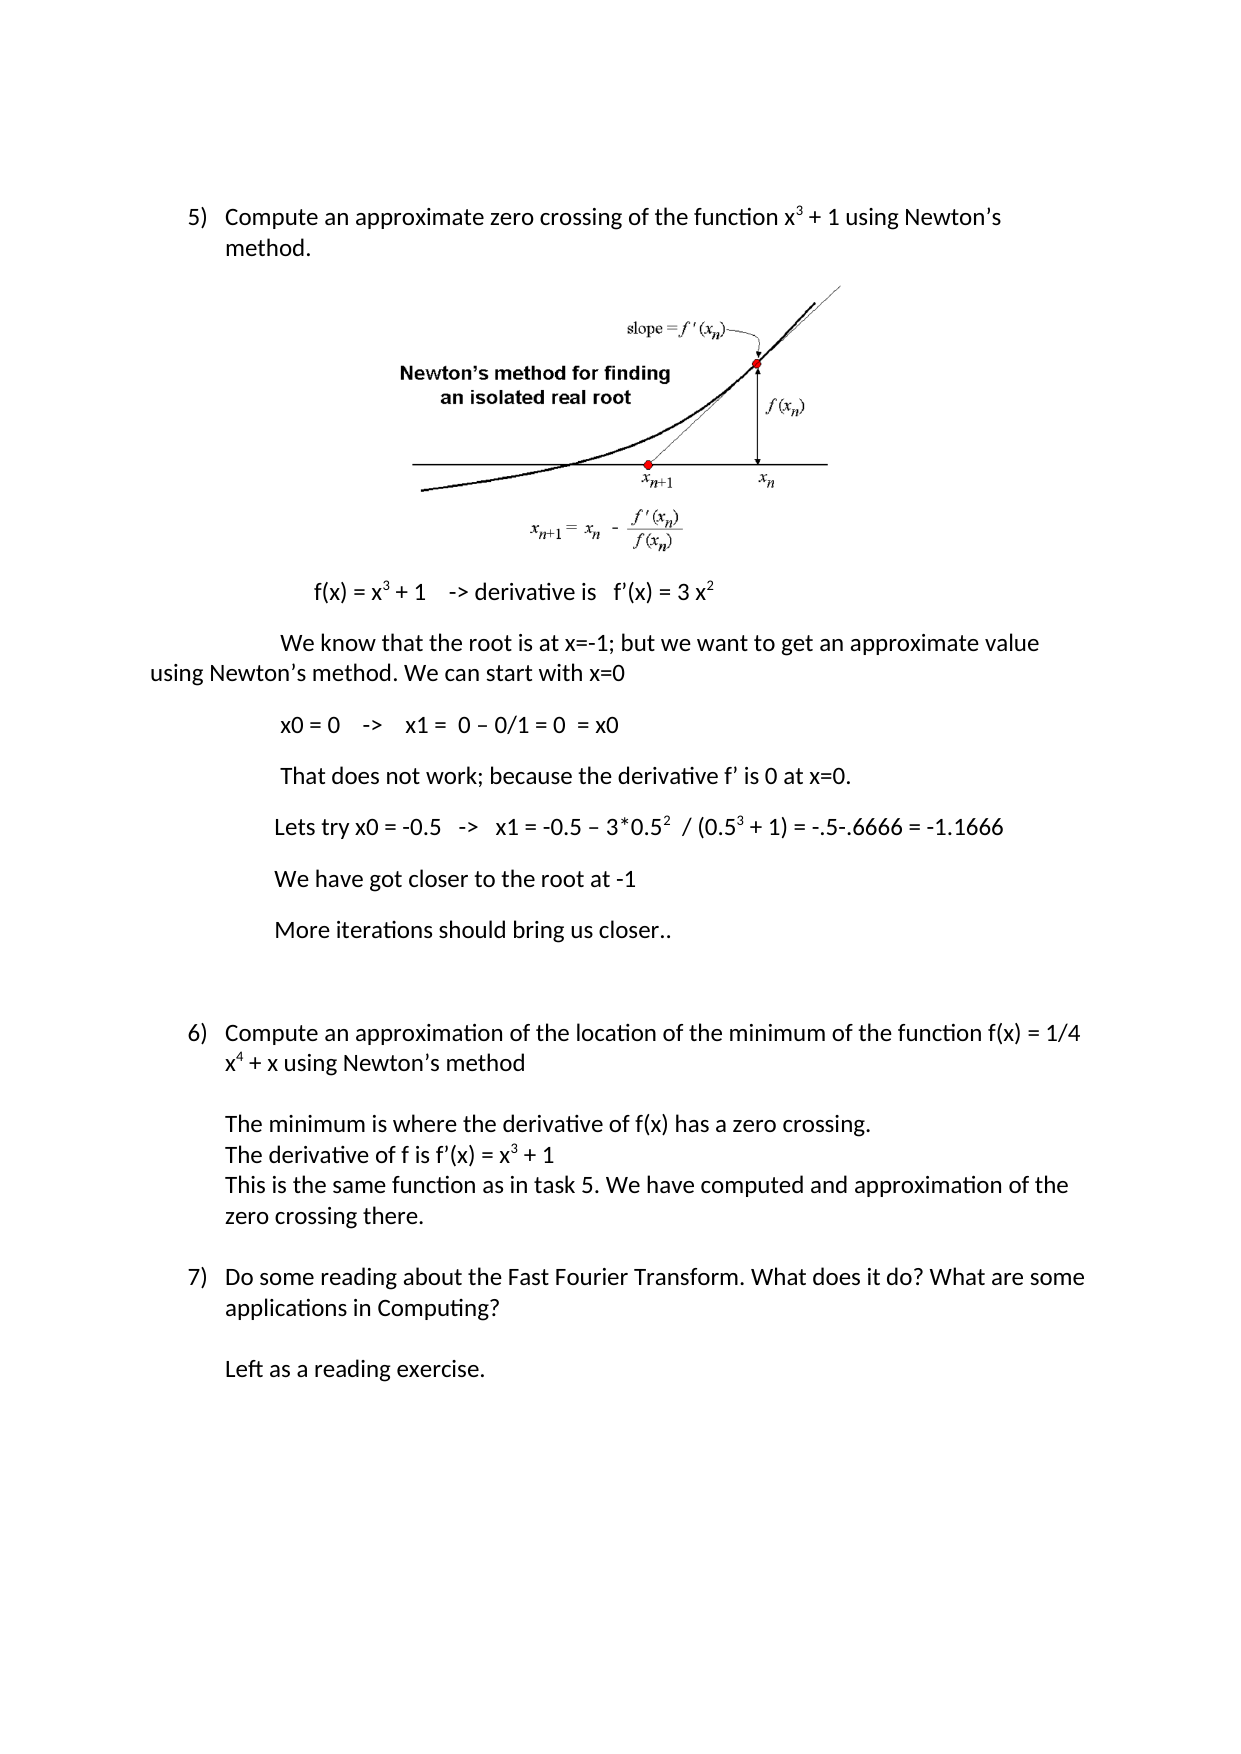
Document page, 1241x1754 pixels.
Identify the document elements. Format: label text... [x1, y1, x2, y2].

text Lets try x0 = -0.5 -> x1 = -0.5 – 3*0.52 / (0.53 + 1) = -.5-.6666 = -1.1666 [150, 812, 1090, 842]
list Compute an approximation of the location of the minimum of the function f(x) = 1/4 x4 + x using Newton’s method [187, 1017, 1090, 1078]
text x0 = 0 -> x1 = 0 – 0/1 = 0 = x0 [150, 709, 1090, 739]
list Left as a reading exercise. [225, 1353, 1090, 1383]
text f(x) = x3 + 1 -> derivative is f’(x) = 3 x2 [150, 576, 1090, 606]
list The minimum is where the derivative of f(x) has a zero crossing. [225, 1108, 1090, 1139]
list This is the same function as in task 5. We have computed and approximation of the zero crossing there. [225, 1169, 1090, 1231]
text More iterations should bring us closer.. [150, 914, 1090, 945]
text That does not work; because the derivative f’ is 0 at x=0. [150, 760, 1090, 791]
text We know that the root is at x=-1; but we want to get an approximate value using Newton’s method. We can start with x=0 [150, 627, 1090, 688]
list Compute an approximate zero crossing of the function x3 + 1 using Newton’s method. [187, 201, 1090, 262]
text We have got closer to the root at -1 [150, 863, 1090, 893]
list Do some reading about the Fast Fourier Transform. What does it do? What are some applications in Computing? [187, 1261, 1090, 1322]
list The derivative of f is f’(x) = x3 + 1 [225, 1139, 1090, 1169]
picture [397, 283, 843, 555]
